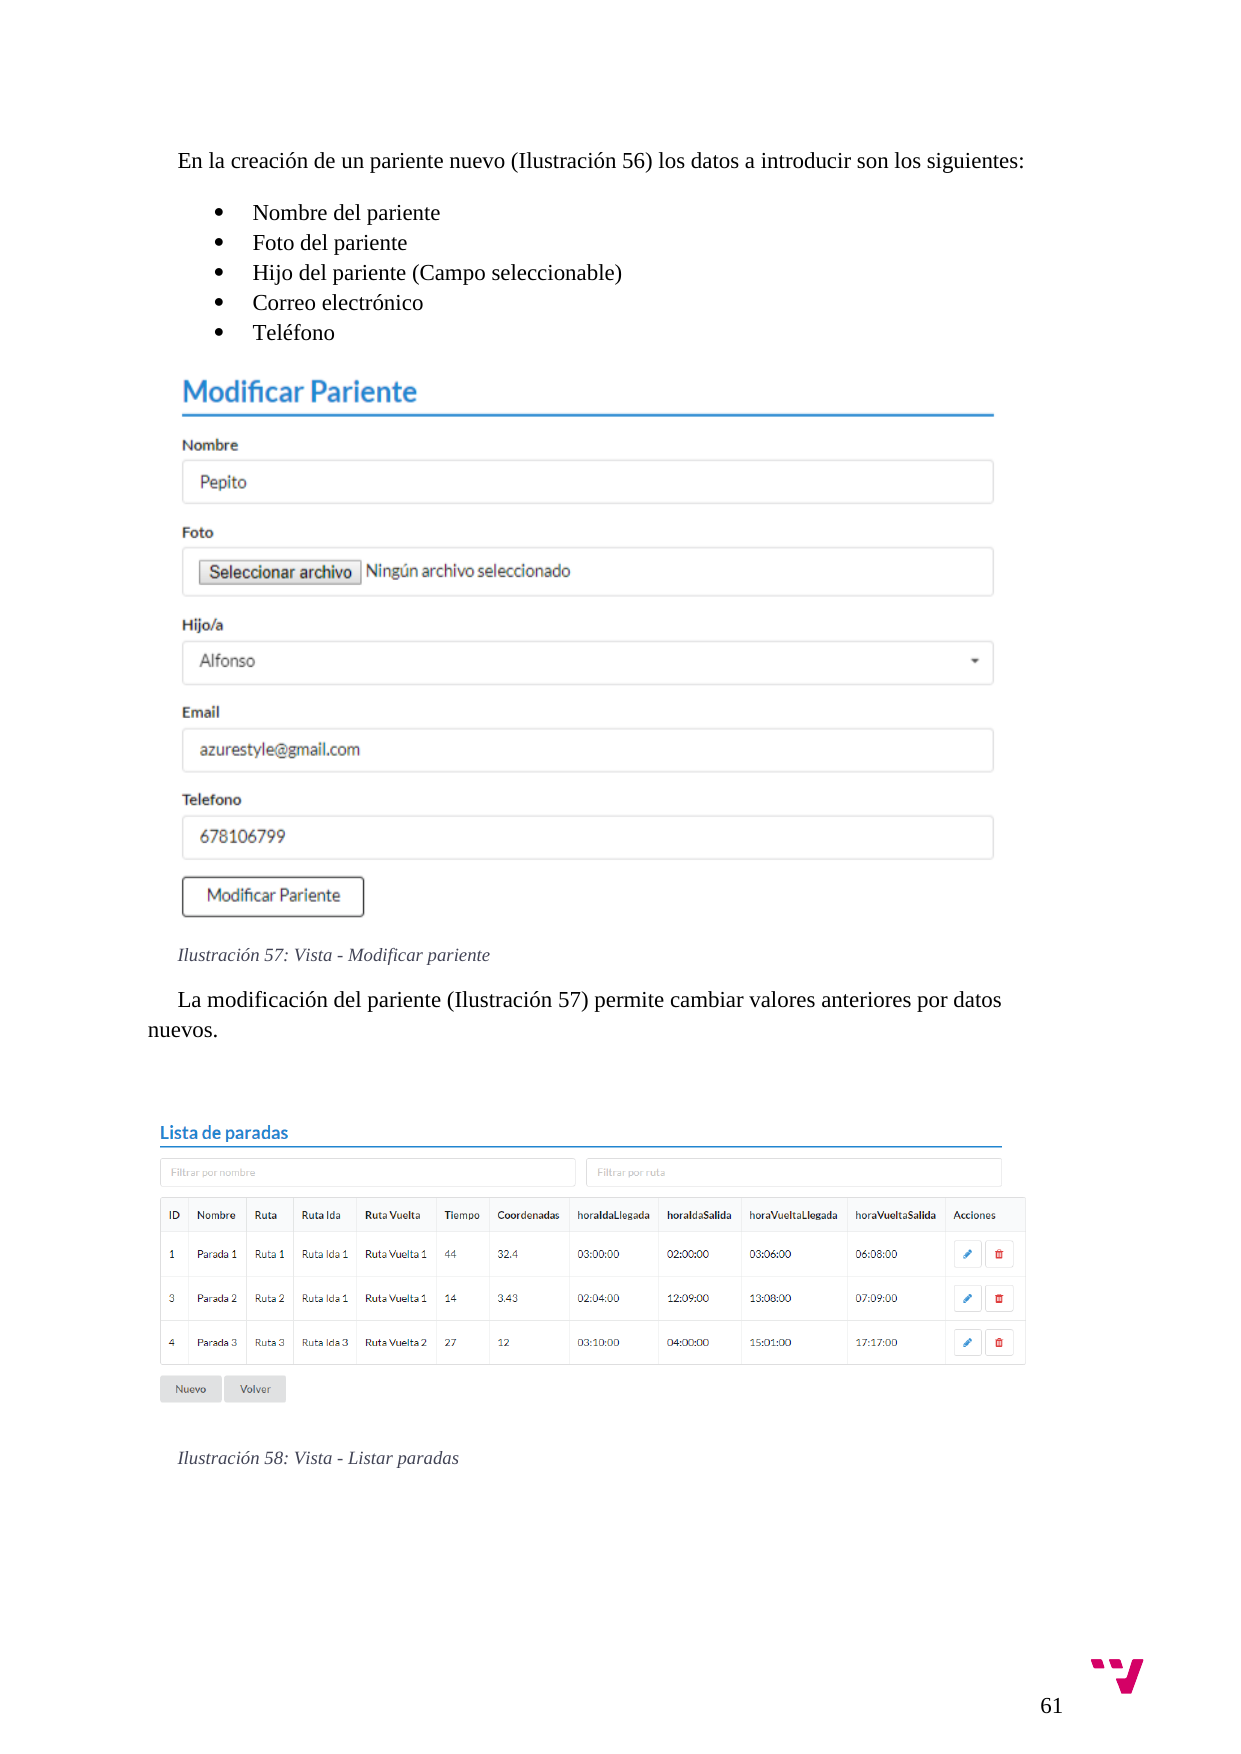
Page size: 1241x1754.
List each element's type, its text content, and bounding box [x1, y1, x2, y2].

picture [177, 370, 1011, 920]
list Hijo del pariente (Campo seleccionable) [215, 259, 1063, 285]
list Nombre del pariente [215, 199, 1063, 225]
text La modificación del pariente (Ilustración 57) permite cambiar valores anteriores por datos nuevos. [148, 986, 1063, 1043]
list Teléfono [215, 319, 1063, 346]
list Correo electrónico [215, 289, 1063, 316]
text En la creación de un pariente nuevo (Ilustración 56) los datos a introducir son los siguientes: [148, 148, 1063, 174]
list Foto del pariente [215, 229, 1063, 255]
picture [147, 1118, 1033, 1423]
text Ilustración 58: Vista - Listar paradas [148, 1447, 1063, 1468]
text Ilustración 57: Vista - Modificar pariente [148, 944, 1063, 965]
picture [1090, 1659, 1144, 1694]
